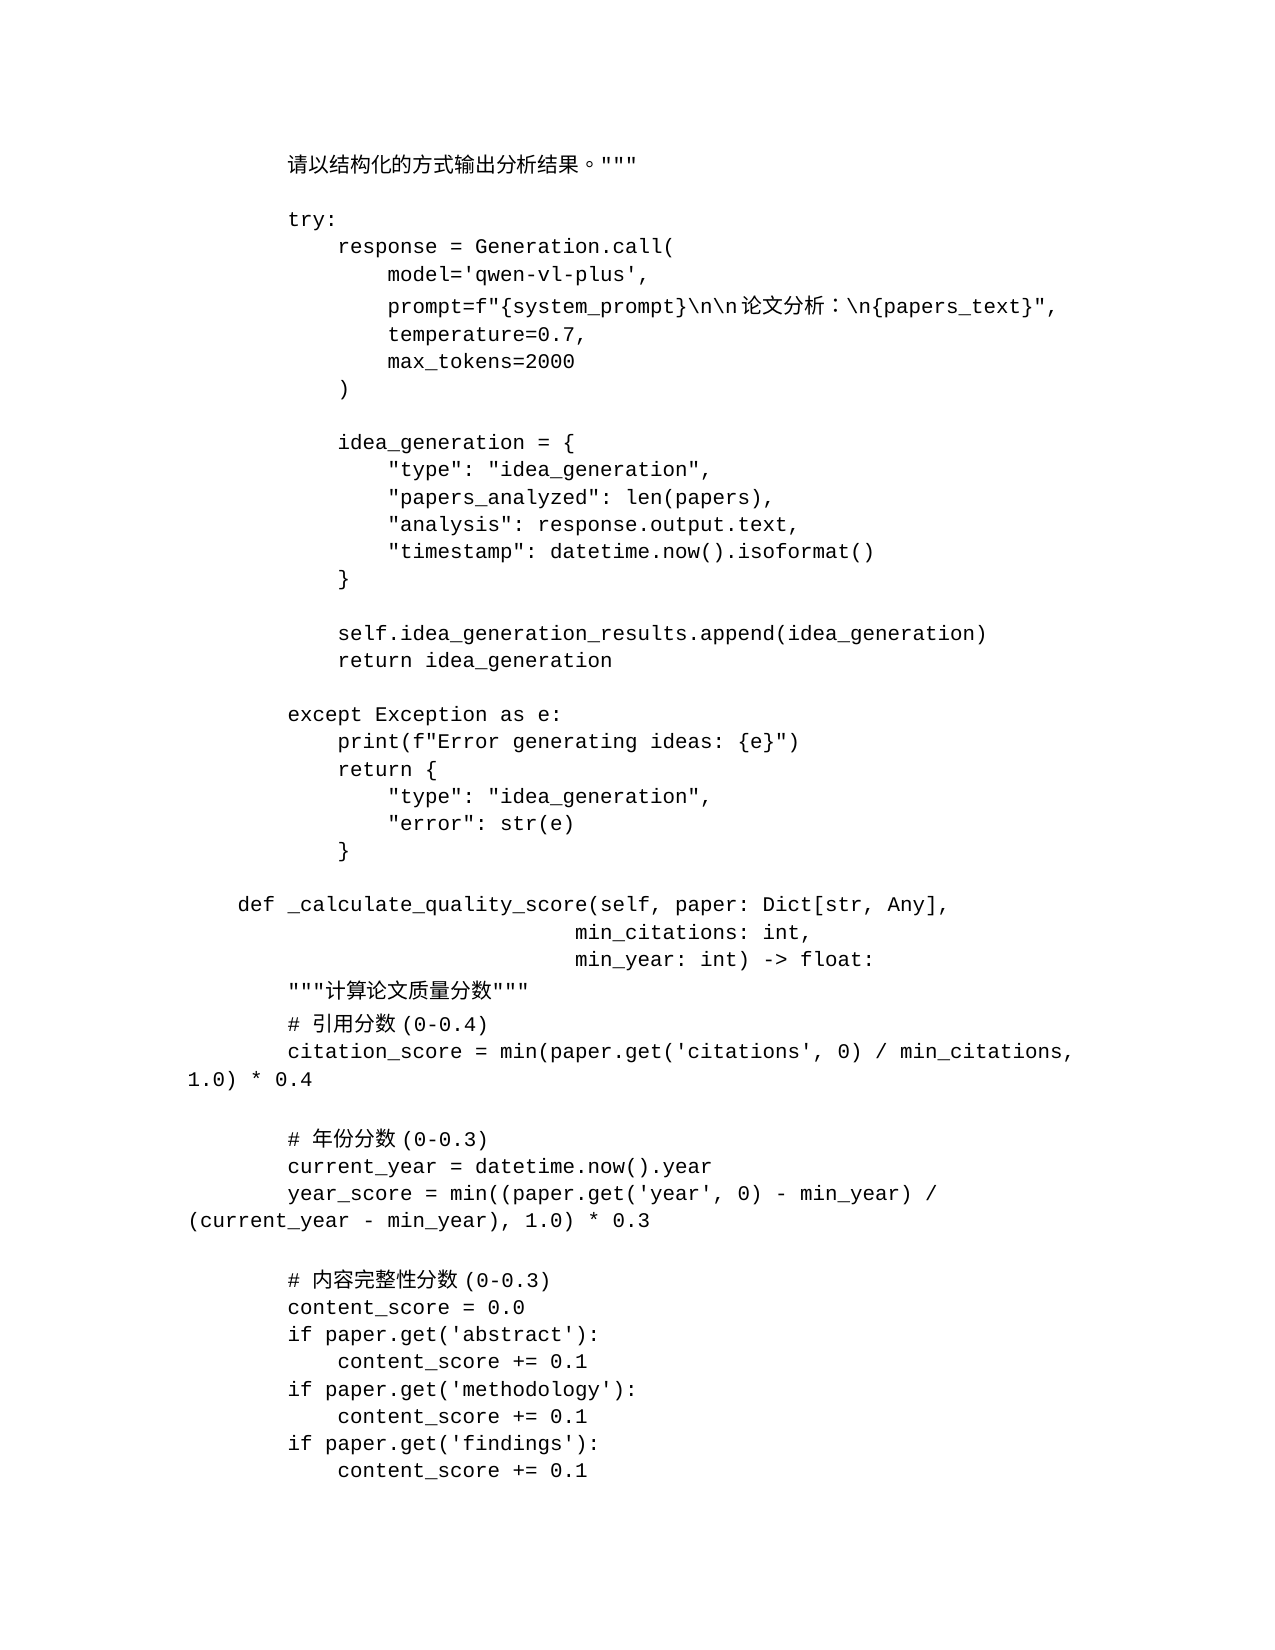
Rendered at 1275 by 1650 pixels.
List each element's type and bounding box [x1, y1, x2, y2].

text [187, 150, 1087, 1484]
